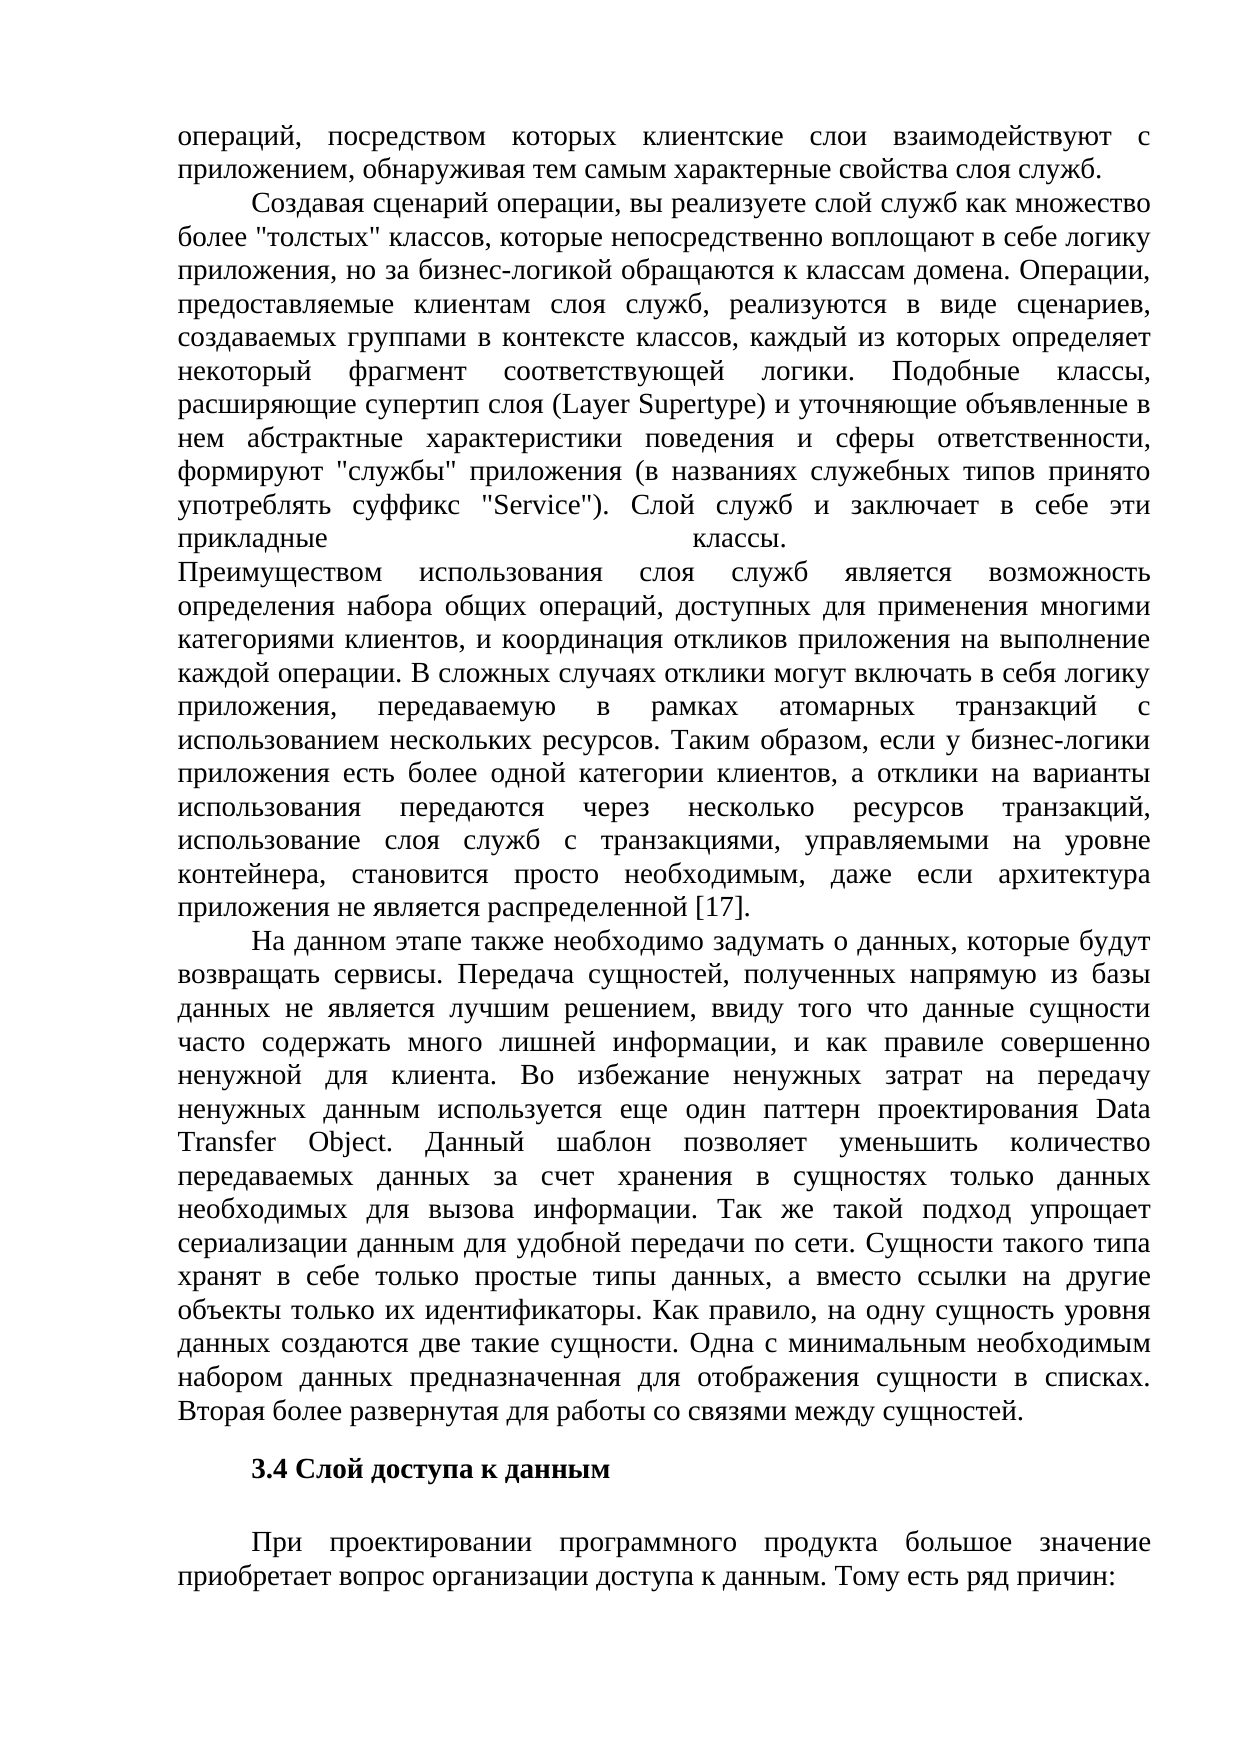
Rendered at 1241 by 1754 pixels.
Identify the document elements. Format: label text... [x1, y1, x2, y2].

text При проектировании программного продукта большое значение приобретает вопрос организации доступа к данным. Тому есть ряд причин: [177, 1524, 1152, 1592]
subtitle 3.4 Слой доступа к данным [177, 1451, 1152, 1485]
text Создавая сценарий операции, вы реализуете слой служб как множество более "толстых" классов, которые непосредственно воплощают в себе логику приложения, но за бизнес-логикой обращаются к классам домена. Операции, предоставляемые клиентам слоя служб, реализуются в виде сценариев, создаваемых группами в контексте классов, каждый из которых определяет некоторый фрагмент соответствующей логики. Подобные классы, расширяющие супертип слоя (Layer Supertype) и уточняющие объявленные в нем абстрактные характеристики поведения и сферы ответственности, формируют "службы" приложения (в названиях служебных типов принято употреблять суффикс "Service"). Слой служб и заключает в себе эти прикладные классы. Преимуществом использования слоя служб является возможность определения набора общих операций, доступных для применения многими категориями клиентов, и координация откликов приложения на выполнение каждой операции. В сложных случаях отклики могут включать в себя логику приложения, передаваемую в рамках атомарных транзакций с использованием нескольких ресурсов. Таким образом, если у бизнес-логики приложения есть более одной категории клиентов, а отклики на варианты использования передаются через несколько ресурсов транзакций, использование слоя служб с транзакциями, управляемыми на уровне контейнера, становится просто необходимым, даже если архитектура приложения не является распределенной [17]. [177, 185, 1152, 923]
text На данном этапе также необходимо задумать о данных, которые будут возвращать сервисы. Передача сущностей, полученных напрямую из базы данных не является лучшим решением, ввиду того что данные сущности часто содержать много лишней информации, и как правиле совершенно ненужной для клиента. Во избежание ненужных затрат на передачу ненужных данным используется еще один паттерн проектирования Data Transfer Object. Данный шаблон позволяет уменьшить количество передаваемых данных за счет хранения в сущностях только данных необходимых для вызова информации. Так же такой подход упрощает сериализации данным для удобной передачи по сети. Сущности такого типа хранят в себе только простые типы данных, а вместо ссылки на другие объекты только их идентификаторы. Как правило, на одну сущность уровня данных создаются две такие сущности. Одна с минимальным необходимым набором данных предназначенная для отображения сущности в списках. Вторая более развернутая для работы со связями между сущностей. [177, 923, 1152, 1426]
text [177, 118, 1152, 185]
